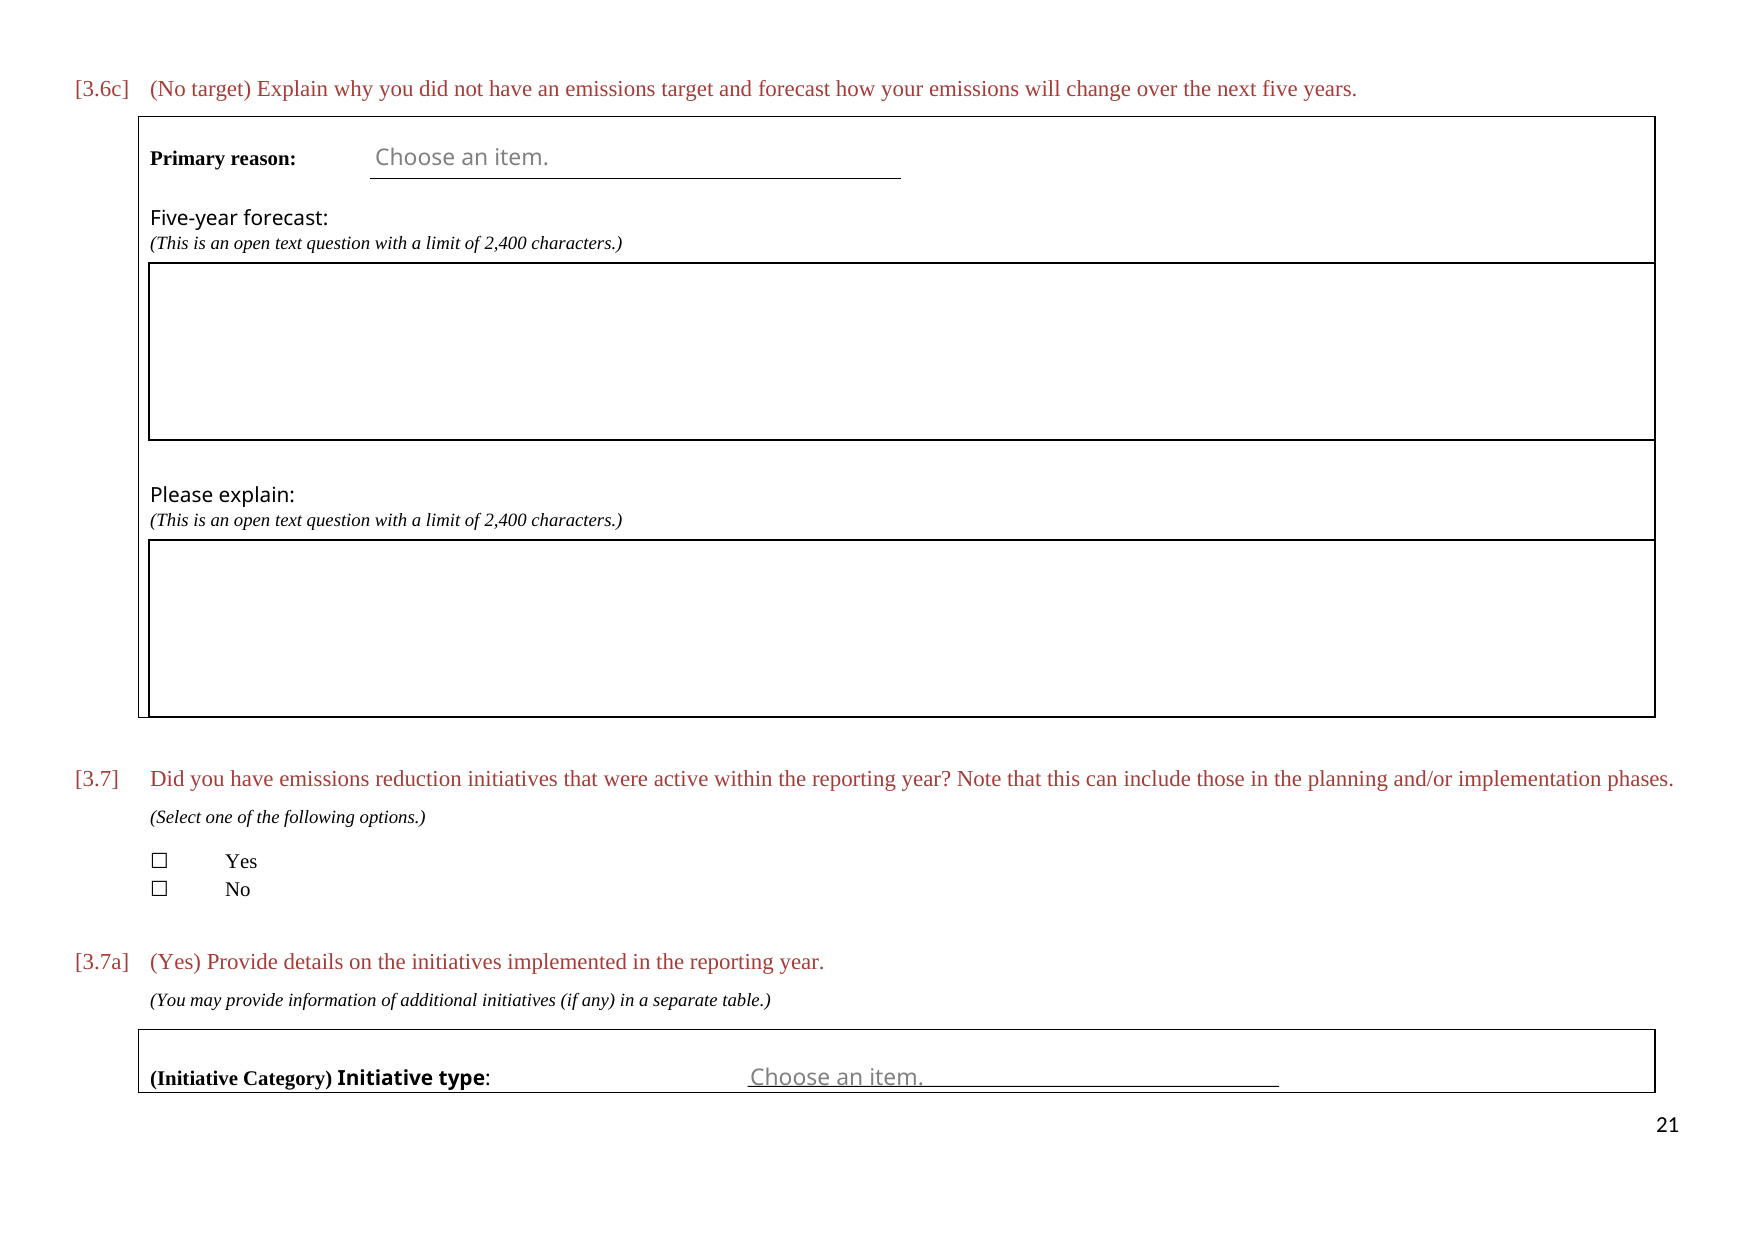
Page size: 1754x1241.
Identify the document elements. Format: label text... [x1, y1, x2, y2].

text (Select one of the following options.) [150, 806, 1679, 827]
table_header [139, 1030, 1654, 1092]
subtitle [3.7] Did you have emissions reduction initiatives that were active within the reporting year? Note that this can include those in the planning and/or implementation phases. [75, 765, 1679, 791]
table_header Yes No [139, 846, 966, 903]
table_header Primary reason: Five-year forecast: (This is an open text question with a limit of 2,400 characters.) Please explain: (This is an open text question with a limit of 2,400 characters.) [139, 117, 1654, 717]
list (You may provide information of additional initiatives (if any) in a separate table.) [112, 989, 1679, 1010]
subtitle [3.6c] (No target) Explain why you did not have an emissions target and forecast how your emissions will change over the next five years. [75, 75, 1679, 101]
subtitle [3.7a] (Yes) Provide details on the initiatives implemented in the reporting year. [75, 948, 1679, 974]
